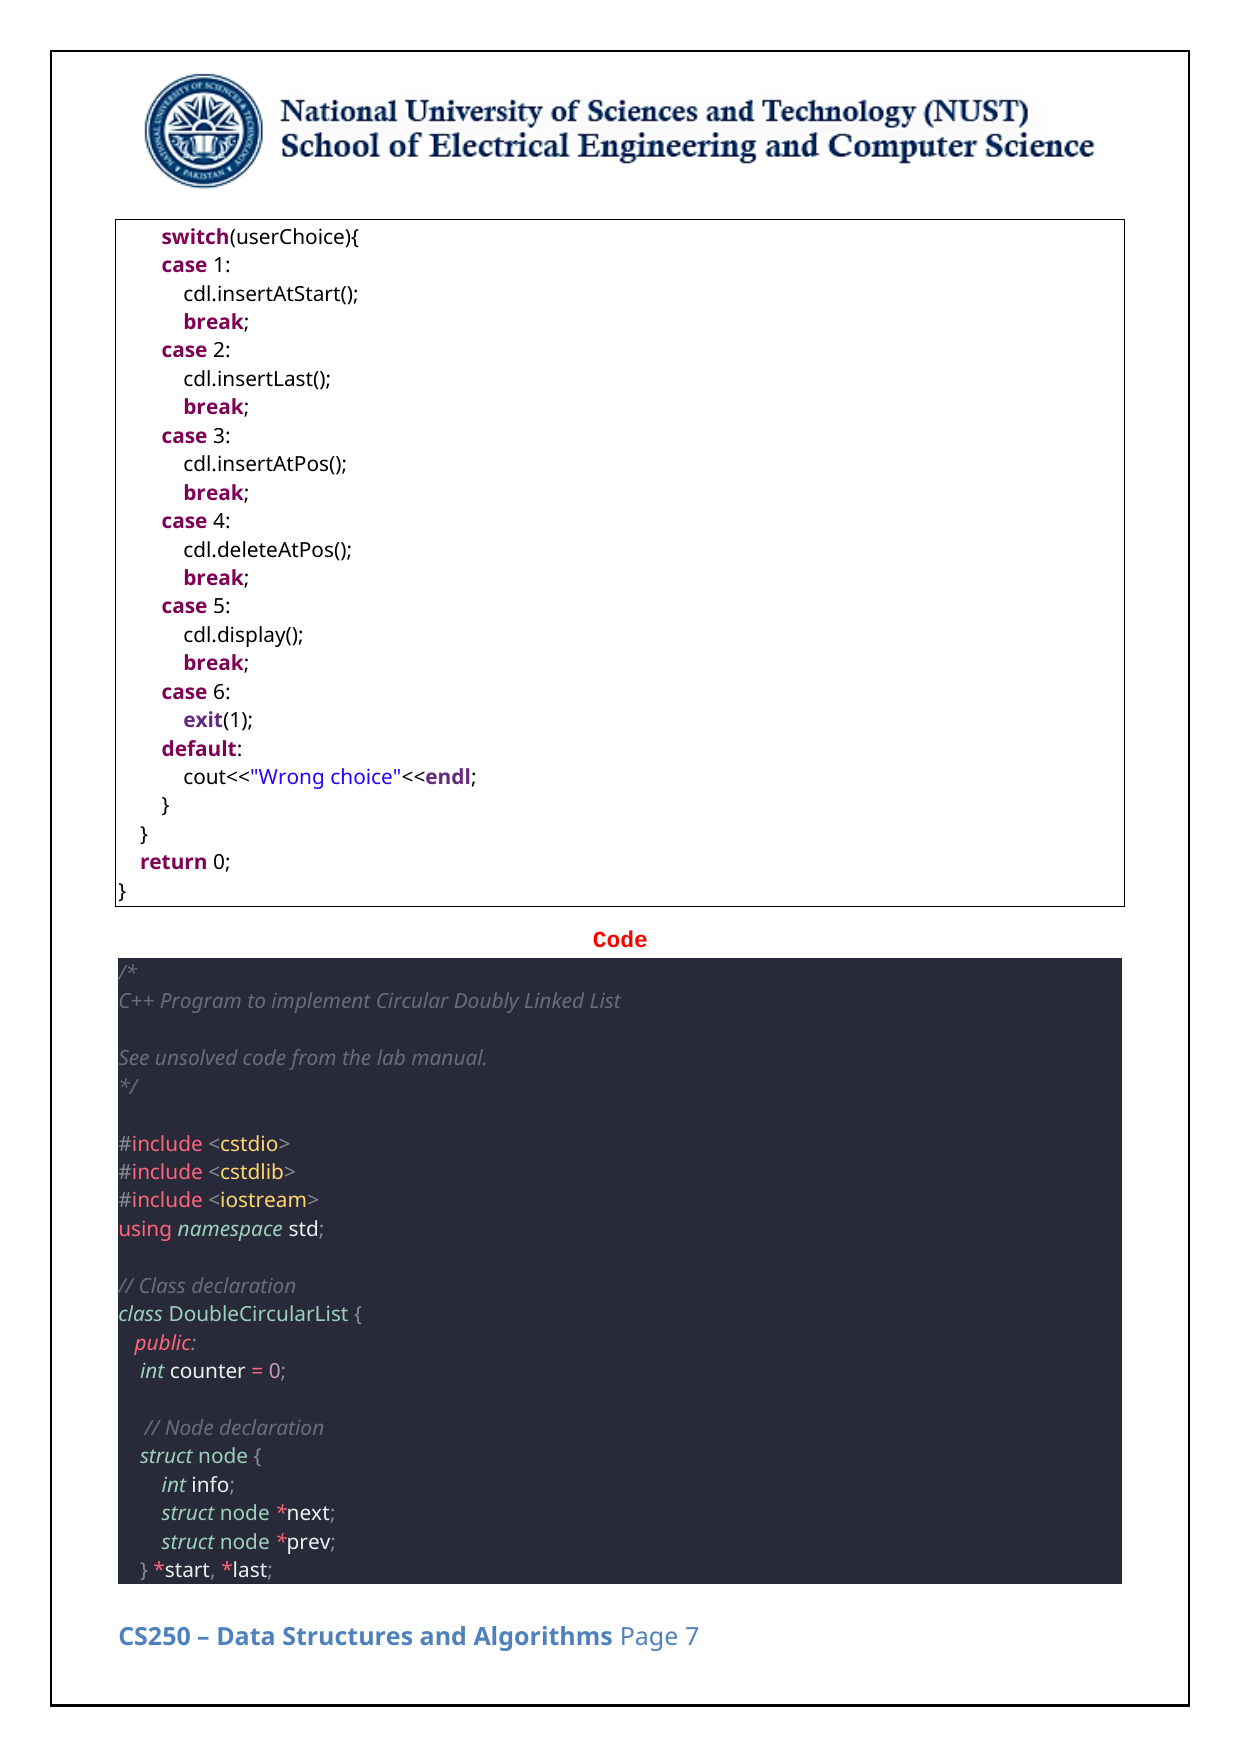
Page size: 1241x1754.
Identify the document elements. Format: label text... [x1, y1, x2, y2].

text break; [118, 307, 1122, 336]
text default: [118, 734, 1122, 762]
text /* [118, 958, 1122, 987]
text cdl.insertAtPos(); [118, 449, 1122, 478]
text case 5: [118, 592, 1122, 620]
text using namespace std; [118, 1214, 1122, 1242]
text struct node *prev; [118, 1527, 1122, 1555]
text // Node declaration [118, 1413, 1122, 1442]
text C++ Program to implement Circular Doubly Linked List [118, 987, 1122, 1015]
text break; [118, 648, 1122, 677]
text } [118, 819, 1122, 847]
text return 0; [118, 847, 1122, 873]
text int info; [118, 1470, 1122, 1498]
text case 1: [118, 250, 1122, 279]
text class DoubleCircularList { [118, 1299, 1122, 1328]
text */ [118, 1072, 1122, 1100]
text #include <cstdio> [118, 1129, 1122, 1157]
text case 4: [118, 506, 1122, 535]
text #include <cstdlib> [118, 1157, 1122, 1186]
text break; [118, 392, 1122, 421]
text // Class declaration [118, 1271, 1122, 1299]
text cdl.display(); [118, 620, 1122, 648]
text break; [118, 563, 1122, 592]
text break; [118, 478, 1122, 506]
text cout<<"Wrong choice"<<endl; [118, 762, 1122, 791]
picture [132, 68, 1108, 199]
text } *start, *last; [118, 1555, 1122, 1584]
text case 6: [118, 677, 1122, 705]
text case 2: [118, 336, 1122, 364]
text case 3: [118, 421, 1122, 449]
text #include <iostream> [118, 1186, 1122, 1214]
text struct node { [118, 1442, 1122, 1470]
text public: [118, 1328, 1122, 1356]
text cdl.insertAtStart(); [118, 279, 1122, 307]
text cdl.insertLast(); [118, 364, 1122, 392]
text } [118, 791, 1122, 819]
text See unsolved code from the lab manual. [118, 1043, 1122, 1072]
text Code [118, 928, 1122, 954]
text int counter = 0; [118, 1356, 1122, 1385]
text } [116, 873, 1124, 906]
text exit(1); [118, 705, 1122, 734]
text switch(userChoice){ [116, 220, 1124, 250]
text cdl.deleteAtPos(); [118, 535, 1122, 563]
text struct node *next; [118, 1498, 1122, 1527]
